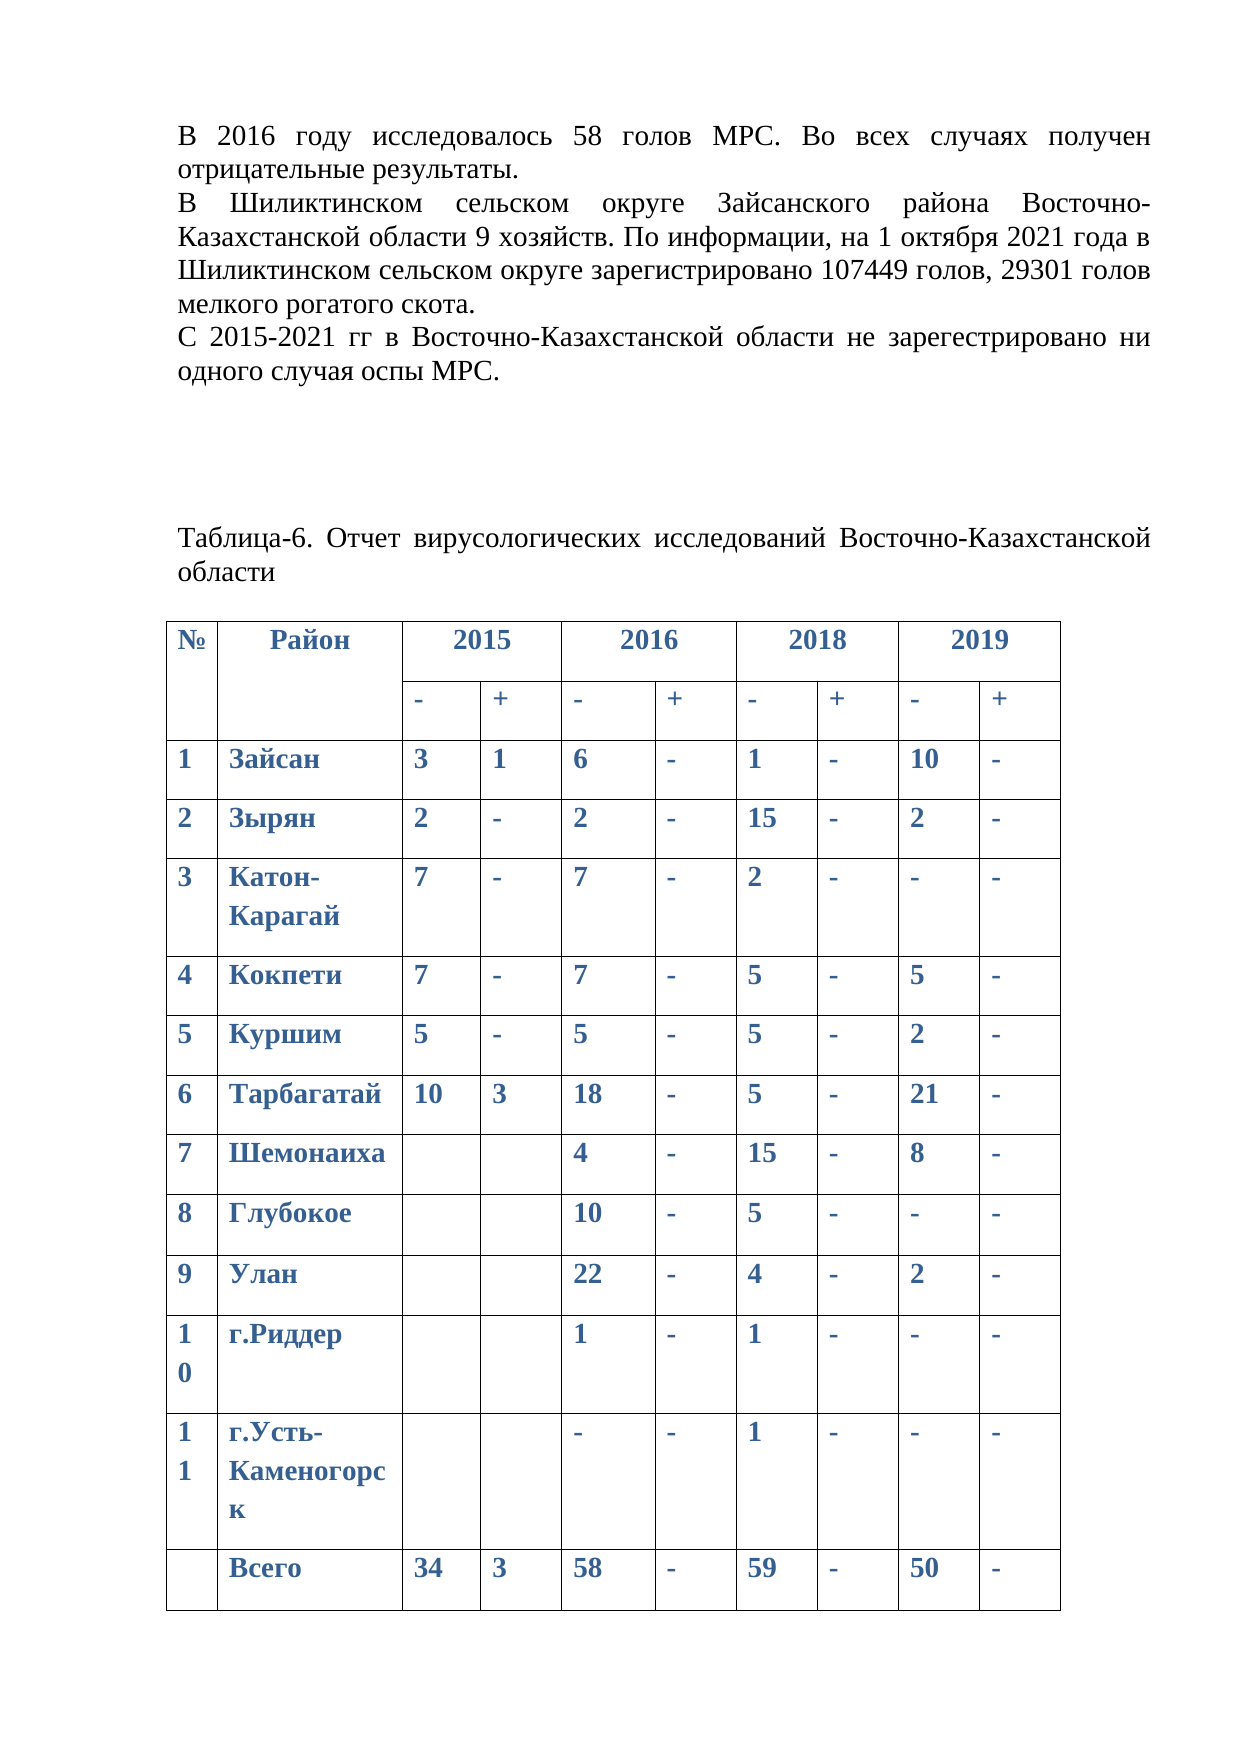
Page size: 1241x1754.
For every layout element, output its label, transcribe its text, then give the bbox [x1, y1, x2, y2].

table_cell - [980, 859, 1060, 956]
table_cell 10 [403, 1076, 480, 1134]
text В Шиликтинском сельском округе Зайсанского района Восточно-Казахстанской области 9 хозяйств. По информации, на 1 октября 2021 года в Шиликтинском сельском округе зарегистрировано 107449 голов, 29301 голов мелкого рогатого скота. [177, 185, 1152, 319]
table_cell [481, 1256, 561, 1315]
table_cell 7 [403, 957, 480, 1015]
table_cell 4 [737, 1256, 817, 1315]
table_cell - [656, 1076, 736, 1134]
table_cell - [562, 1414, 655, 1549]
table_cell - [562, 682, 655, 740]
table_cell - [980, 1316, 1060, 1413]
table_cell + [481, 682, 561, 740]
table_cell 15 [737, 1135, 817, 1194]
table_cell - [656, 1414, 736, 1549]
table_cell - [818, 1016, 898, 1075]
table_cell - [899, 682, 979, 740]
table_cell - [656, 859, 736, 956]
table_cell [403, 1256, 480, 1315]
table_cell 10 [167, 1316, 217, 1413]
table_cell 18 [562, 1076, 655, 1134]
table_cell 2 [403, 800, 480, 858]
table_cell Зырян [218, 800, 402, 858]
table_cell 5 [737, 1016, 817, 1075]
table_cell - [980, 1414, 1060, 1549]
table_cell Куршим [218, 1016, 402, 1075]
table_cell - [980, 1076, 1060, 1134]
table_cell 1 [562, 1316, 655, 1413]
table_cell - [818, 1550, 898, 1610]
table_cell 7 [403, 859, 480, 956]
table_cell 7 [562, 859, 655, 956]
table_cell 2 [562, 800, 655, 858]
table_cell 7 [562, 957, 655, 1015]
text Таблица-6. Отчет вирусологических исследований Восточно-Казахстанской области [177, 521, 1152, 588]
table_cell 59 [737, 1550, 817, 1610]
table_cell - [737, 682, 817, 740]
table_cell 5 [737, 1195, 817, 1255]
table_cell 58 [562, 1550, 655, 1610]
table_cell 10 [899, 741, 979, 799]
text С 2015-2021 гг в Восточно-Казахстанской области не зарегестрировано ни одного случая оспы МРС. [177, 319, 1152, 386]
table_cell [481, 1195, 561, 1255]
table_cell - [481, 859, 561, 956]
table_cell - [980, 1550, 1060, 1610]
table_cell - [656, 1195, 736, 1255]
table_cell 1 [167, 741, 217, 799]
table_cell Шемонаиха [218, 1135, 402, 1194]
table_cell 3 [481, 1076, 561, 1134]
table_cell 21 [899, 1076, 979, 1134]
table_cell - [980, 800, 1060, 858]
table_cell - [656, 957, 736, 1015]
table_cell + [656, 682, 736, 740]
table_cell г.Усть-Каменогорск [218, 1414, 402, 1549]
table_cell - [980, 1016, 1060, 1075]
table_header 2019 [899, 622, 1060, 681]
table_cell - [980, 1195, 1060, 1255]
table_cell 1 [481, 741, 561, 799]
table_cell 2 [899, 1016, 979, 1075]
table_cell - [818, 957, 898, 1015]
table_cell Зайсан [218, 741, 402, 799]
table_cell - [818, 1414, 898, 1549]
table_cell - [818, 1135, 898, 1194]
table_cell 5 [403, 1016, 480, 1075]
table_cell - [980, 1135, 1060, 1194]
table_cell 5 [167, 1016, 217, 1075]
table_cell - [656, 1135, 736, 1194]
table_header 2015 [403, 622, 561, 681]
table_cell 5 [737, 957, 817, 1015]
table_cell 1 [737, 1414, 817, 1549]
table_cell - [818, 800, 898, 858]
table_cell 2 [737, 859, 817, 956]
table_cell - [899, 1414, 979, 1549]
table_cell - [980, 957, 1060, 1015]
table_cell - [899, 1195, 979, 1255]
table_cell [167, 1550, 217, 1610]
table_cell 6 [167, 1076, 217, 1134]
table_cell [481, 1316, 561, 1413]
table_cell - [481, 800, 561, 858]
table_cell - [818, 859, 898, 956]
table_cell - [899, 859, 979, 956]
table_cell Катон-Карагай [218, 859, 402, 956]
table_cell 1 [737, 741, 817, 799]
text В 2016 году исследовалось 58 голов МРС. Во всех случаях получен отрицательные результаты. [177, 118, 1152, 185]
table_cell - [481, 1016, 561, 1075]
table_cell [481, 1135, 561, 1194]
table_cell 6 [562, 741, 655, 799]
table_header Район [218, 622, 402, 740]
table_cell Всего [218, 1550, 402, 1610]
table_cell 50 [899, 1550, 979, 1610]
table_cell + [818, 682, 898, 740]
table_cell 34 [403, 1550, 480, 1610]
table_cell 2 [167, 800, 217, 858]
table_cell 8 [899, 1135, 979, 1194]
table_cell - [818, 1076, 898, 1134]
table_cell 15 [737, 800, 817, 858]
table_cell 2 [899, 1256, 979, 1315]
table_cell - [899, 1316, 979, 1413]
table_cell 3 [403, 741, 480, 799]
table_cell 7 [167, 1135, 217, 1194]
table_cell - [481, 957, 561, 1015]
table_cell + [980, 682, 1060, 740]
table_cell - [656, 800, 736, 858]
table_cell - [818, 1316, 898, 1413]
table_header № [167, 622, 217, 740]
table_cell 9 [167, 1256, 217, 1315]
table_cell 22 [562, 1256, 655, 1315]
table_cell [403, 1195, 480, 1255]
table_cell 5 [737, 1076, 817, 1134]
table_cell 4 [562, 1135, 655, 1194]
table_cell - [656, 1016, 736, 1075]
table_cell [481, 1414, 561, 1549]
table_cell - [818, 741, 898, 799]
table_cell Кокпети [218, 957, 402, 1015]
table_cell - [403, 682, 480, 740]
table_cell 2 [899, 800, 979, 858]
table_cell Тарбагатай [218, 1076, 402, 1134]
table_header 2016 [562, 622, 736, 681]
table_cell 4 [167, 957, 217, 1015]
table_cell 10 [562, 1195, 655, 1255]
table_cell - [656, 1316, 736, 1413]
table_cell [403, 1414, 480, 1549]
table_cell 1 [737, 1316, 817, 1413]
table_cell - [656, 741, 736, 799]
table_cell Улан [218, 1256, 402, 1315]
table_cell 3 [481, 1550, 561, 1610]
table_header 2018 [737, 622, 898, 681]
table_cell 8 [167, 1195, 217, 1255]
table_cell [403, 1316, 480, 1413]
table_cell 5 [562, 1016, 655, 1075]
table_cell - [980, 741, 1060, 799]
table_cell [403, 1135, 480, 1194]
table_cell - [980, 1256, 1060, 1315]
table_cell 5 [899, 957, 979, 1015]
table_cell 11 [167, 1414, 217, 1549]
table_cell Глубокое [218, 1195, 402, 1255]
table_cell - [656, 1550, 736, 1610]
table_cell - [656, 1256, 736, 1315]
table_cell 3 [167, 859, 217, 956]
table_cell - [818, 1195, 898, 1255]
table_cell - [818, 1256, 898, 1315]
table_cell г.Риддер [218, 1316, 402, 1413]
